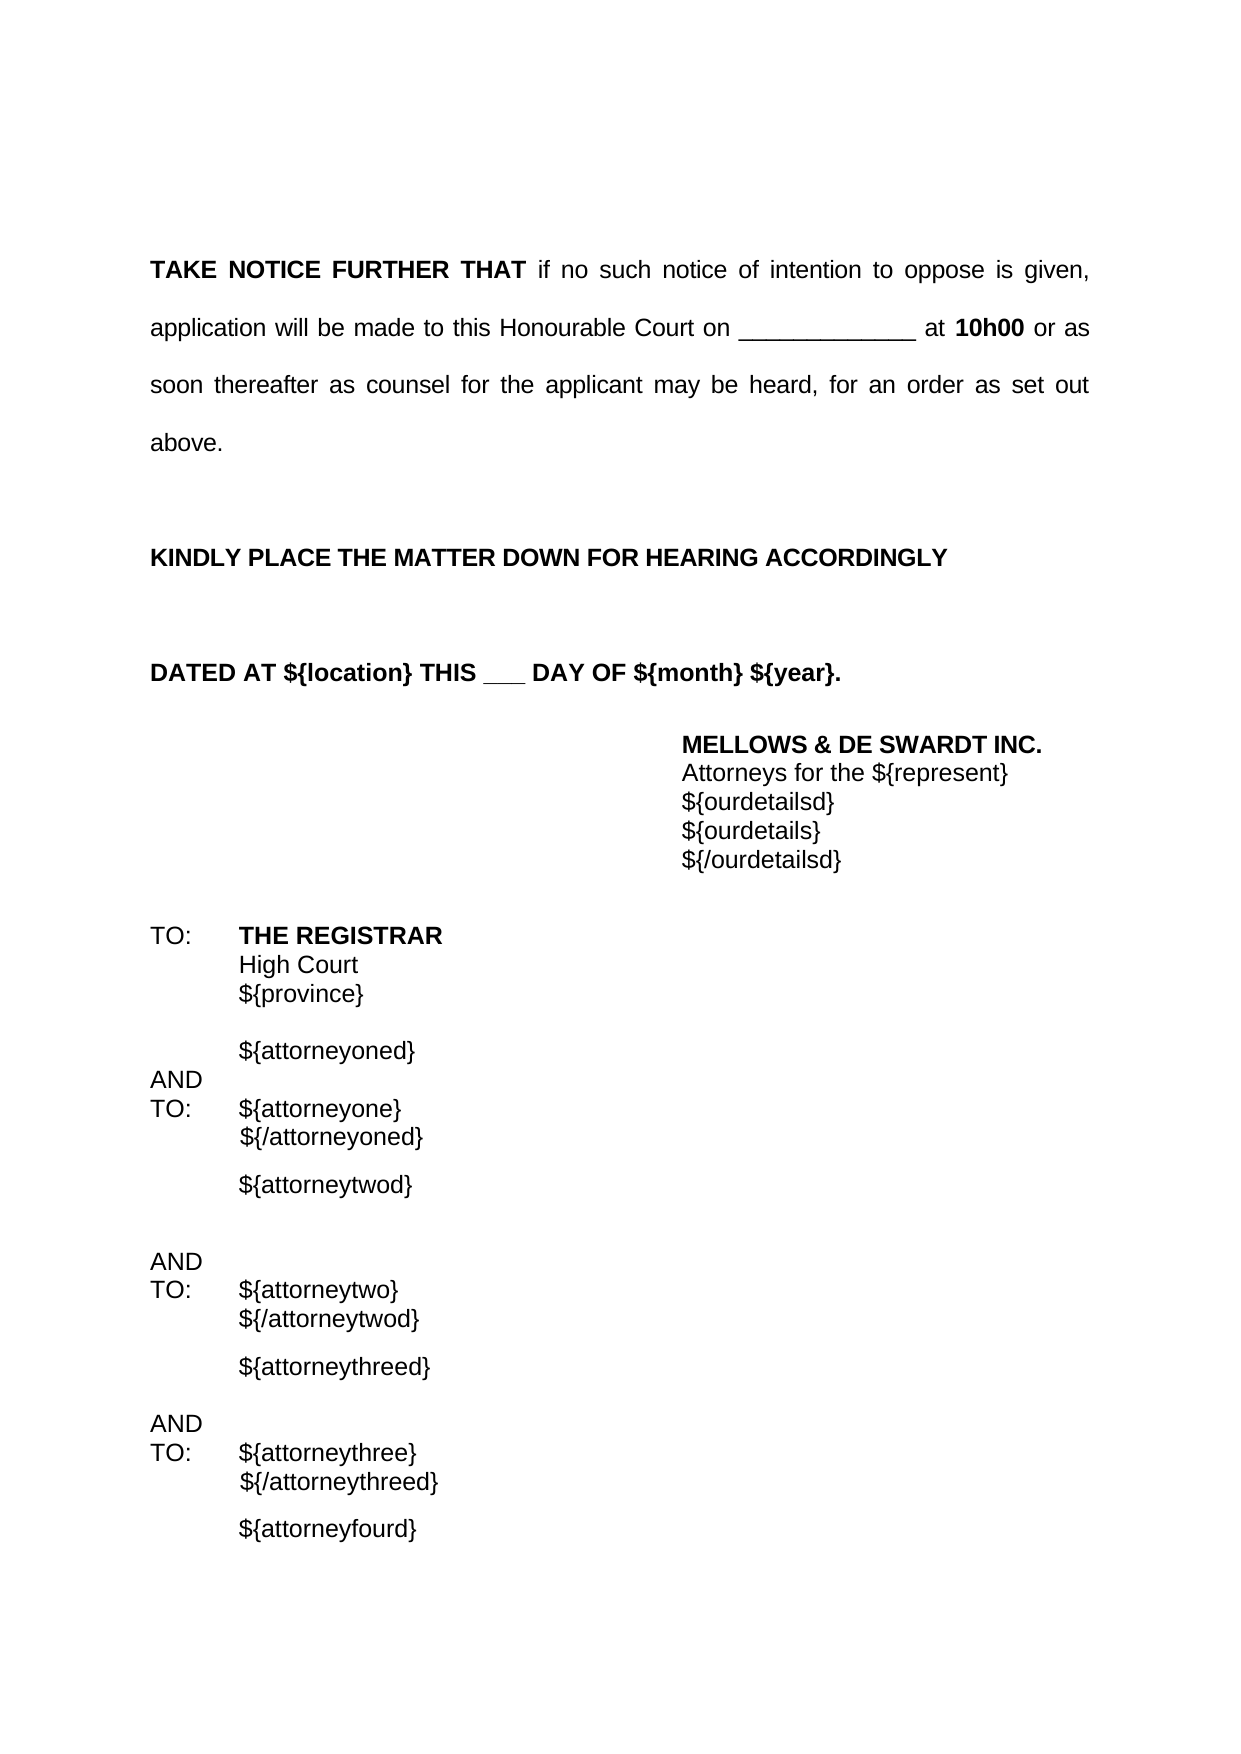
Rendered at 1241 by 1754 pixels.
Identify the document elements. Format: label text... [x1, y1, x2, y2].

text ${province} [239, 978, 1090, 1007]
text ${attorneythreed} [239, 1352, 1090, 1380]
text KINDLY PLACE THE MATTER DOWN FOR HEARING ACCORDINGLY [150, 543, 1090, 571]
text TO: THE REGISTRAR [150, 921, 1090, 950]
text ${ourdetails} [682, 816, 1090, 844]
text ${attorneytwod} [239, 1170, 1090, 1199]
text High Court [164, 950, 1090, 978]
text ${/attorneythreed} [239, 1467, 1090, 1495]
text DATED AT ${location} THIS ___ DAY OF ${month} ${year}. [150, 658, 1090, 686]
text TO: ${attorneytwo} [150, 1275, 1090, 1304]
text TO: ${attorneyone} [150, 1093, 1090, 1122]
text ${/attorneytwod} [239, 1304, 1090, 1333]
text AND [150, 1246, 1090, 1275]
text Attorneys for the ${represent} [682, 758, 1090, 787]
text ${ourdetailsd} [682, 787, 1090, 816]
text ${attorneyfourd} [239, 1514, 1090, 1543]
text AND [150, 1065, 1090, 1093]
text AND [150, 1409, 1090, 1438]
text TAKE NOTICE FURTHER THAT if no such notice of intention to oppose is given, application will be made to this Honourable Court on _____________ at 10h00 or as soon thereafter as counsel for the applicant may be heard, for an order as set out above. [150, 255, 1090, 456]
text ${/attorneyoned} [239, 1122, 1090, 1151]
text ${/ourdetailsd} [682, 844, 1090, 873]
text MELLOWS & DE SWARDT INC. [682, 729, 1090, 758]
text TO: ${attorneythree} [150, 1438, 1090, 1467]
text ${attorneyoned} [239, 1036, 1090, 1065]
